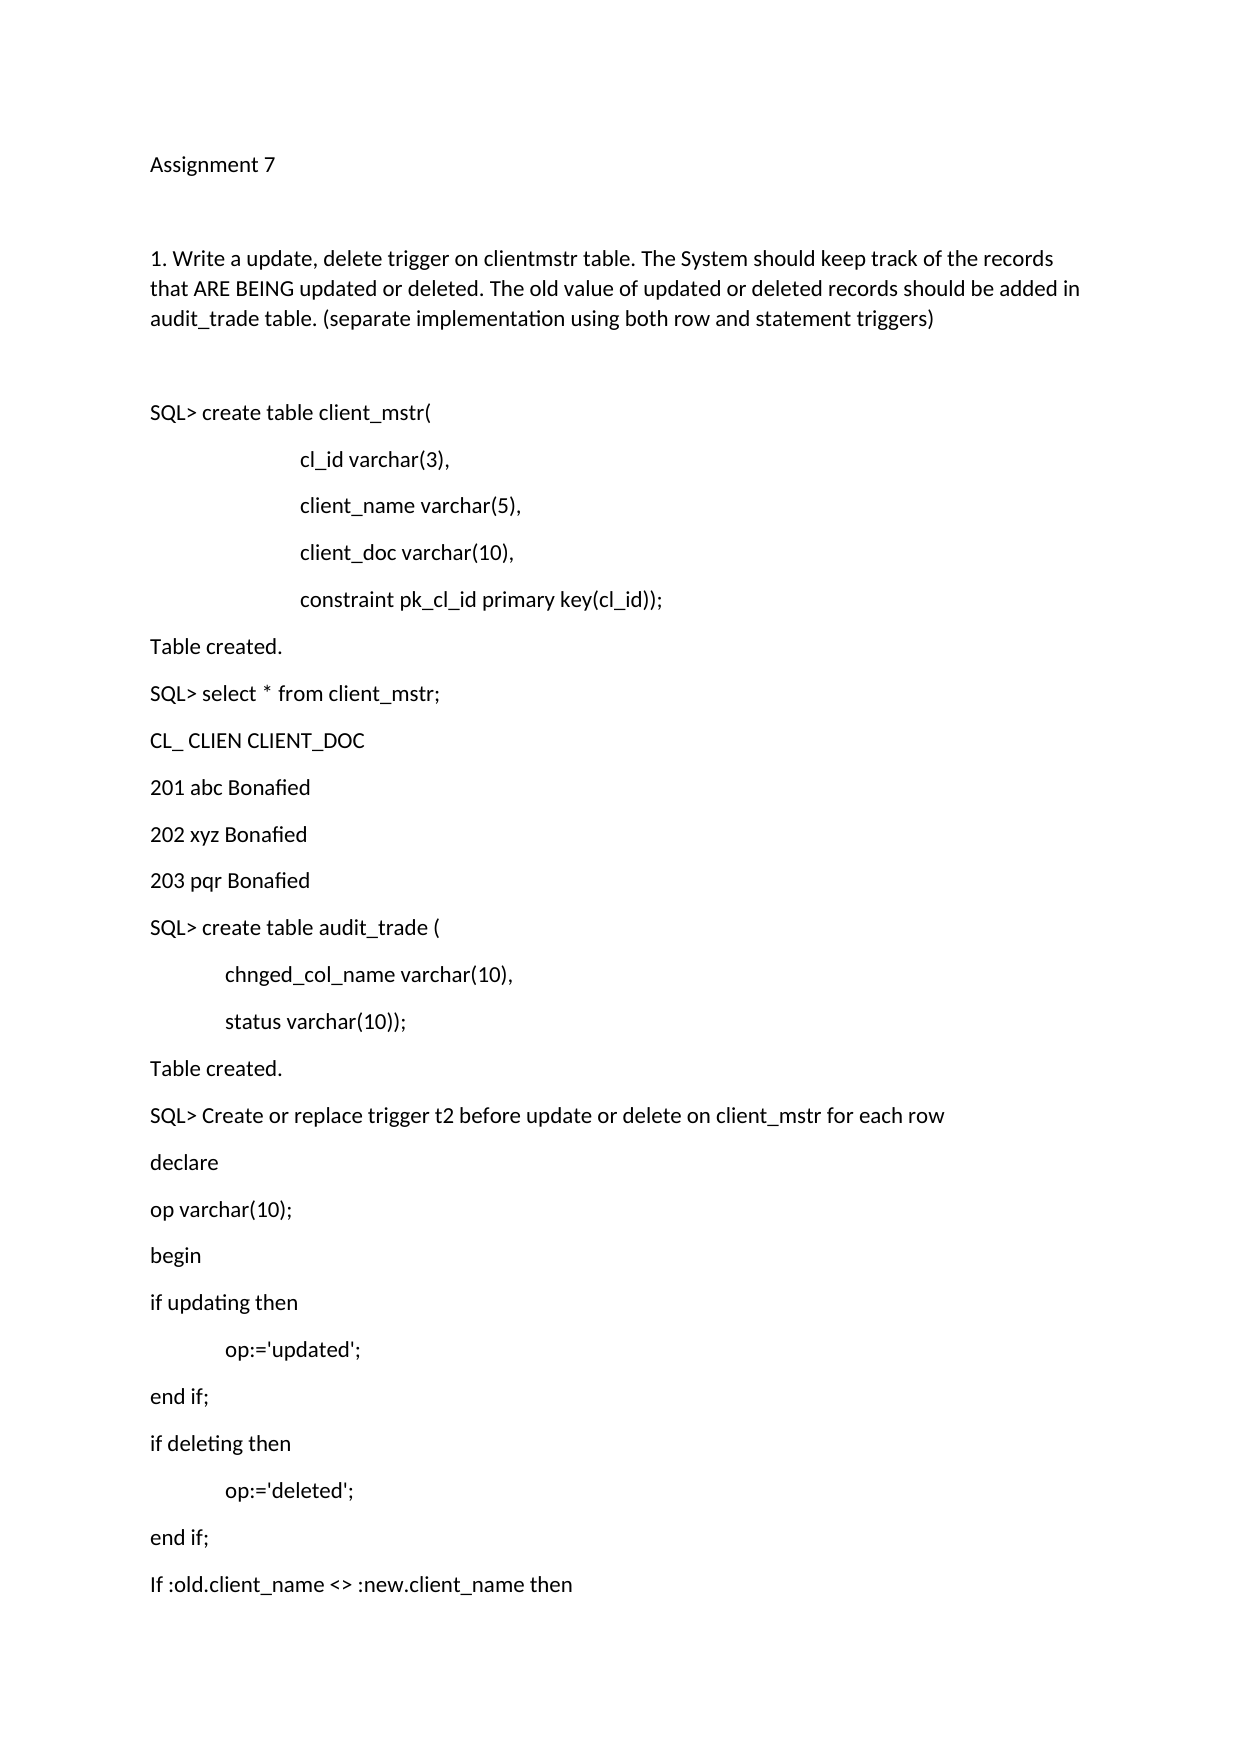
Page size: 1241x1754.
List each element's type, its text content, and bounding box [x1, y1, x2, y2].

text constraint pk_cl_id primary key(cl_id)); [225, 585, 1090, 613]
text end if; [150, 1382, 1090, 1410]
text client_doc varchar(10), [225, 538, 1090, 567]
text 1. Write a update, delete trigger on clientmstr table. The System should keep track of the records that ARE BEING updated or deleted. The old value of updated or deleted records should be added in audit_trade table. (separate implementation using both row and statement triggers) [150, 244, 1090, 332]
text If :old.client_name <> :new.client_name then [150, 1570, 1090, 1598]
text if updating then [150, 1288, 1090, 1317]
text CL_ CLIEN CLIENT_DOC [150, 726, 1090, 754]
text op:='deleted'; [150, 1476, 1090, 1504]
text SQL> create table audit_trade ( [150, 913, 1090, 942]
text end if; [150, 1523, 1090, 1551]
text 202 xyz Bonafied [150, 820, 1090, 848]
text SQL> select * from client_mstr; [150, 679, 1090, 707]
text SQL> Create or replace trigger t2 before update or delete on client_mstr for each row [150, 1101, 1090, 1129]
text Table created. [150, 1054, 1090, 1082]
text declare [150, 1148, 1090, 1176]
text SQL> create table client_mstr( [150, 398, 1090, 426]
text begin [150, 1242, 1090, 1270]
text status varchar(10)); [150, 1007, 1090, 1035]
text op:='updated'; [150, 1335, 1090, 1363]
text client_name varchar(5), [225, 492, 1090, 520]
text 203 pqr Bonafied [150, 867, 1090, 895]
text Table created. [150, 632, 1090, 660]
text chnged_col_name varchar(10), [150, 960, 1090, 988]
text 201 abc Bonafied [150, 773, 1090, 801]
text Assignment 7 [150, 150, 1090, 178]
text if deleting then [150, 1429, 1090, 1457]
text cl_id varchar(3), [225, 445, 1090, 473]
text op varchar(10); [150, 1195, 1090, 1223]
